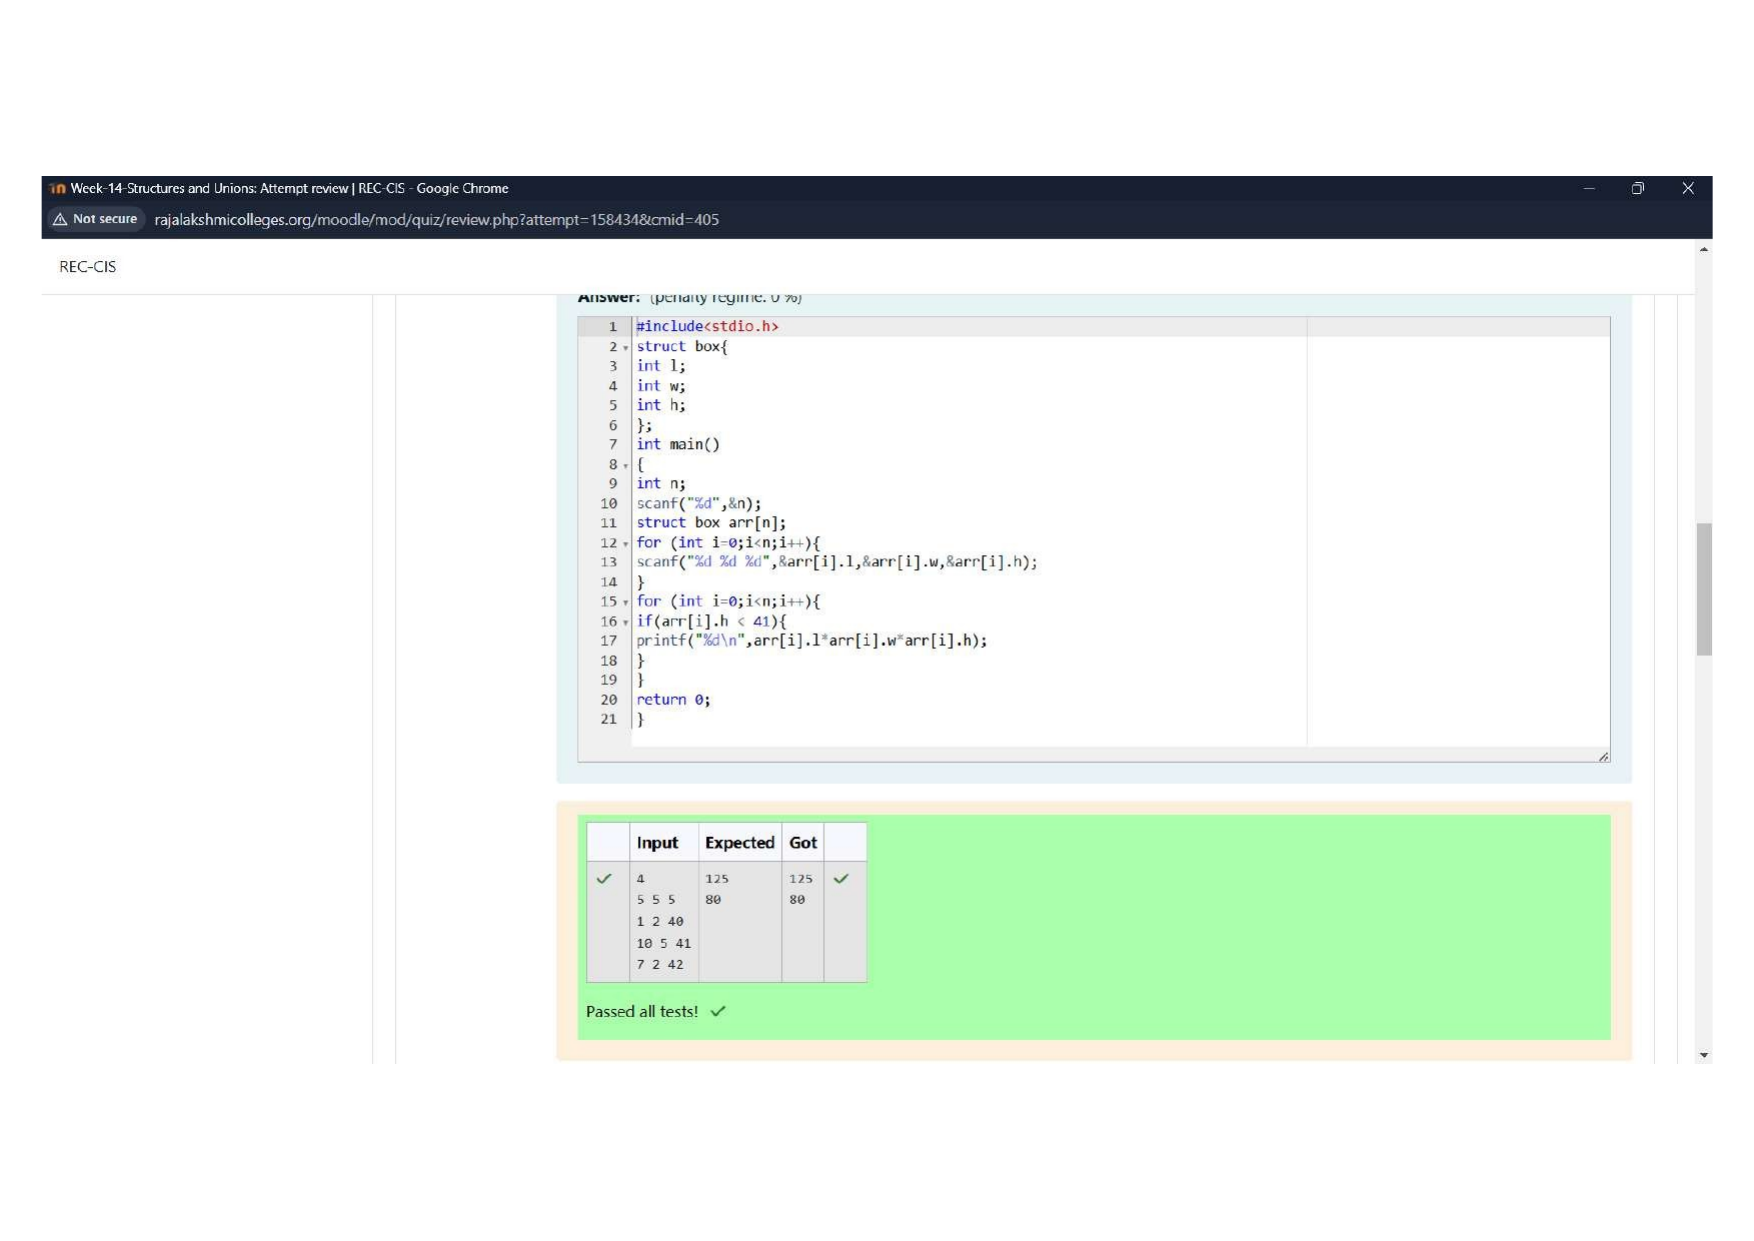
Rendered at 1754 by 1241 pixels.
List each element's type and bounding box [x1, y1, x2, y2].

picture [41, 176, 1713, 1064]
